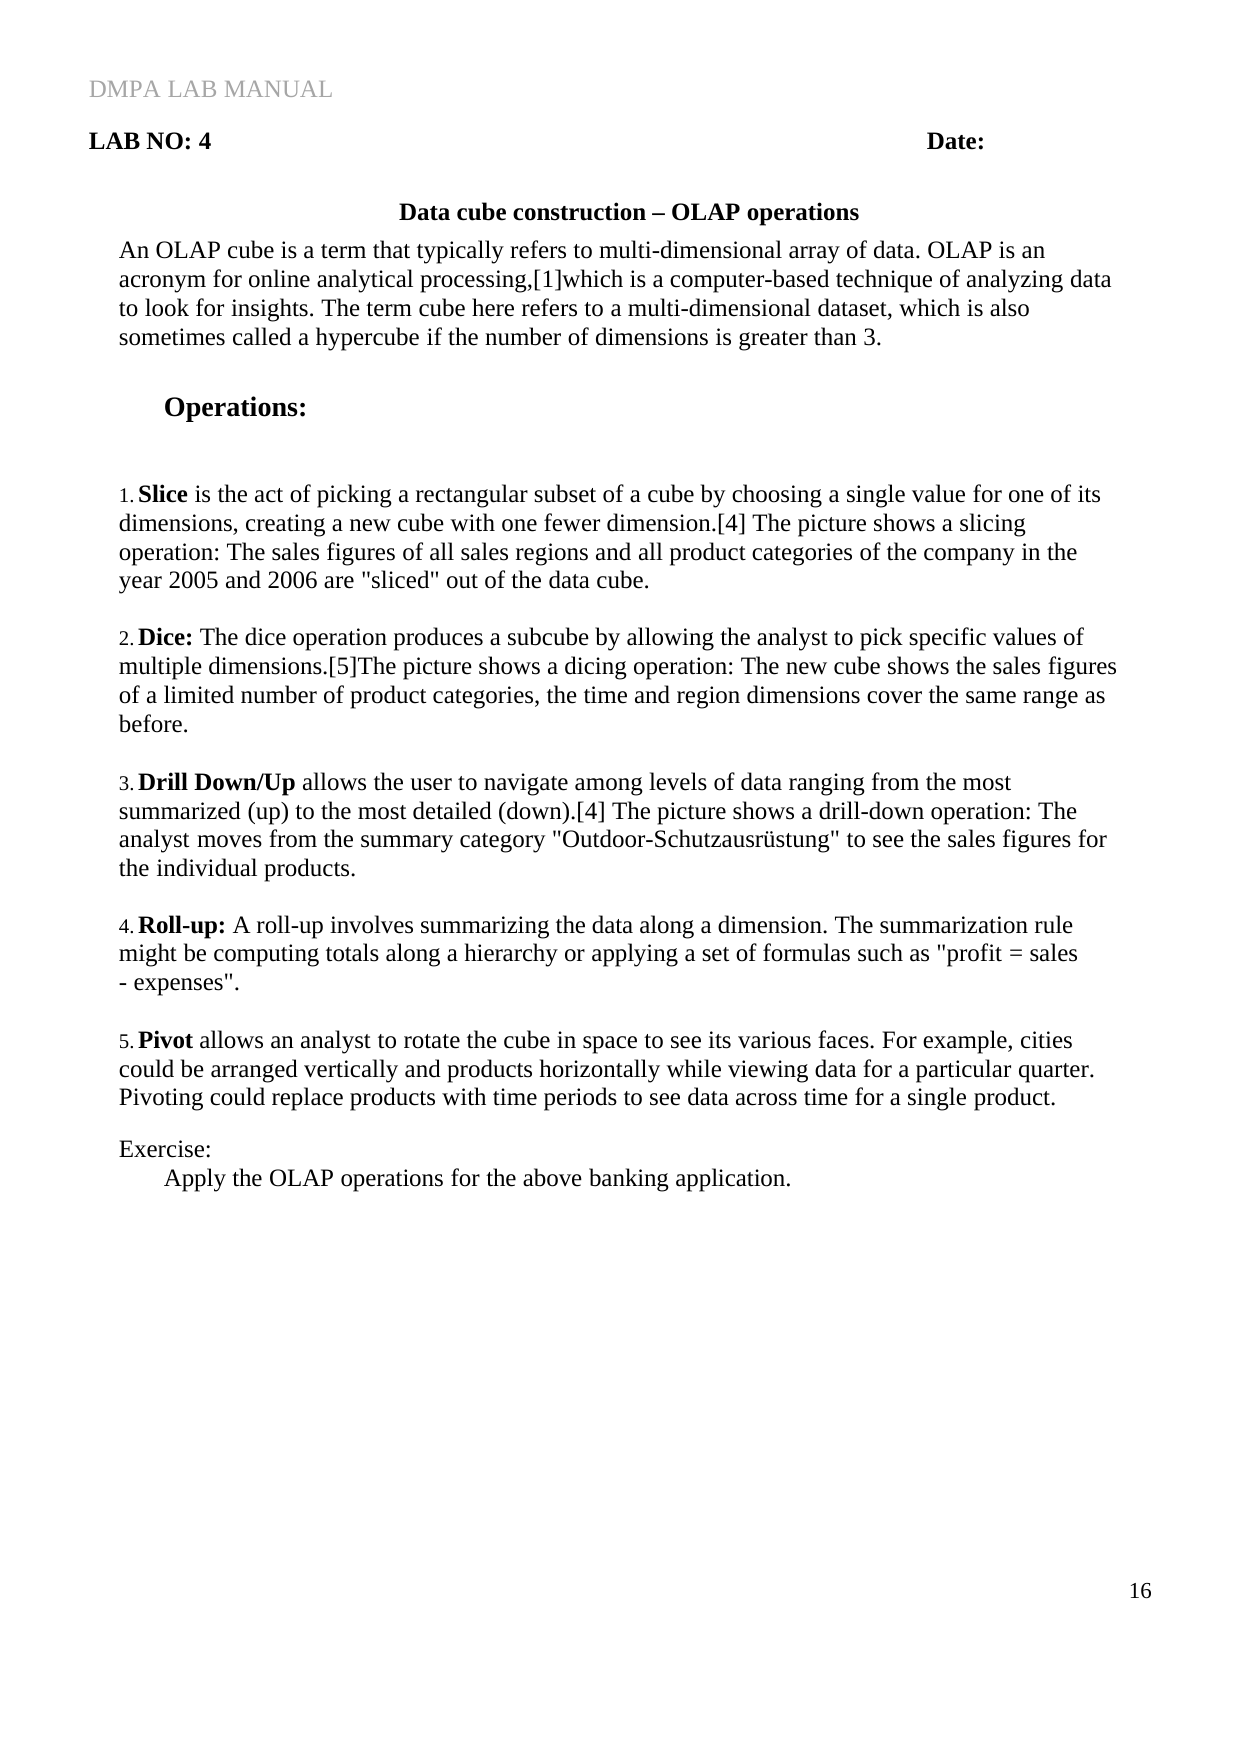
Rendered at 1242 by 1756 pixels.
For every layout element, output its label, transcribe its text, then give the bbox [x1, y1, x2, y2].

text Apply the OLAP operations for the above banking application. [89, 1163, 1214, 1192]
text - expenses". [119, 967, 1214, 996]
subtitle Operations: [164, 390, 1214, 422]
text Exercise: [119, 1135, 1214, 1163]
list Slice is the act of picking a rectangular subset of a cube by choosing a single value for one of its dimensions, creating a new cube with one fewer dimension.[4] The picture shows a slicing operation: The sales figures of all sales regions and all product categories of the company in the year 2005 and 2006 are "sliced" out of the data cube. [119, 479, 1111, 594]
list Roll-up: A roll-up involves summarizing the data along a dimension. The summarization rule might be computing totals along a hierarchy or applying a set of formulas such as "profit = sales [119, 911, 1116, 967]
text Data cube construction – OLAP operations [44, 197, 1214, 226]
list Drill Down/Up allows the user to navigate among levels of data ranging from the most summarized (up) to the most detailed (down).[4] The picture shows a drill-down operation: The analyst moves from the summary category "Outdoor-Schutzausrüstung" to see the sales figures for the individual products. [119, 767, 1112, 882]
list Pivot allows an analyst to rotate the cube in space to see its various faces. For example, cities could be arranged vertically and products horizontally while viewing data for a particular quarter. Pivoting could replace products with time periods to see data across time for a single product. [119, 1025, 1106, 1111]
subtitle LAB NO: 4 Date: [89, 126, 1214, 154]
text An OLAP cube is a term that typically refers to multi-dimensional array of data. OLAP is an acronym for online analytical processing,[1]which is a computer-based technique of analyzing data to look for insights. The term cube here refers to a multi-dimensional dataset, which is also sometimes called a hypercube if the number of dimensions is greater than 3. [119, 236, 1119, 351]
list Dice: The dice operation produces a subcube by allowing the analyst to pick specific values of multiple dimensions.[5]The picture shows a dicing operation: The new cube shows the sales figures of a limited number of product categories, the time and region dimensions cover the same range as before. [119, 622, 1127, 737]
